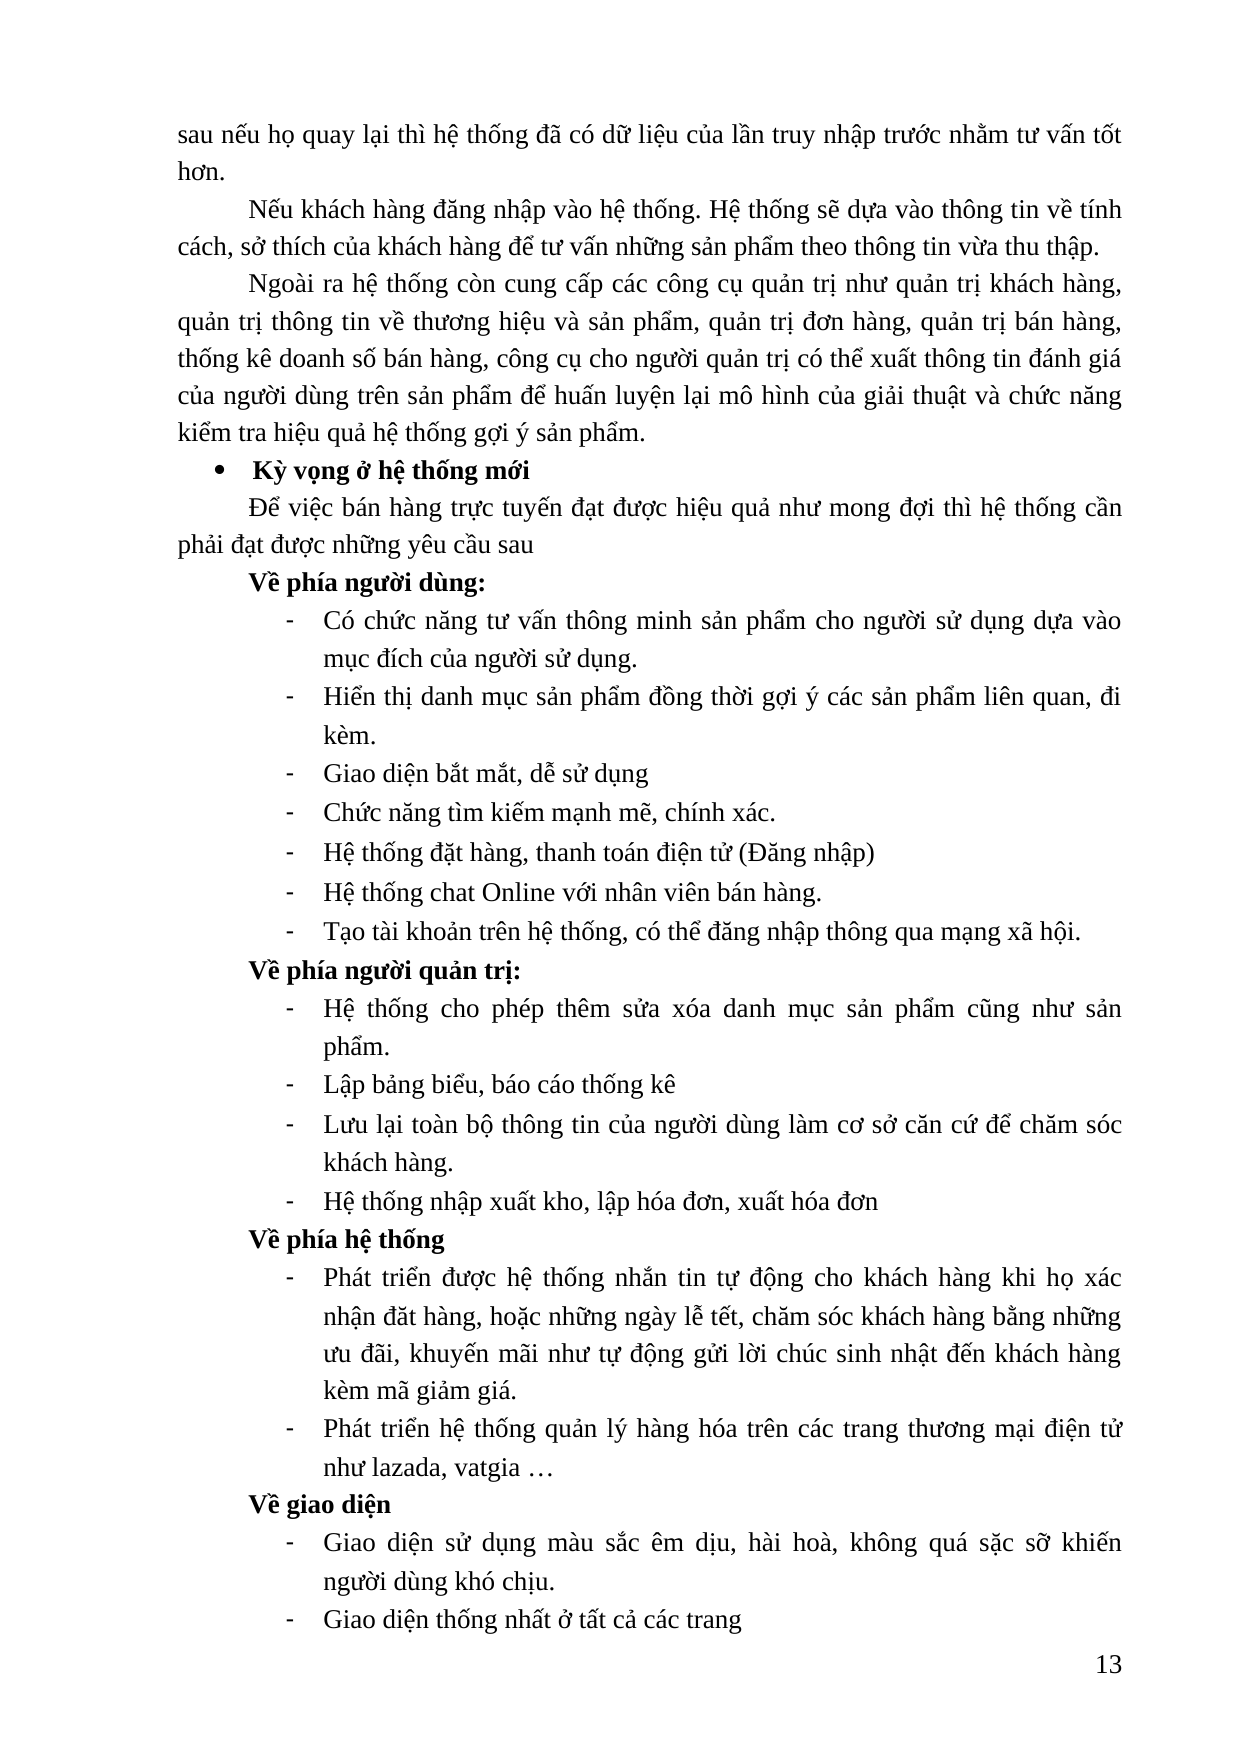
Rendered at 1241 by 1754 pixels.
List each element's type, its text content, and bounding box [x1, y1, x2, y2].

list Hệ thống cho phép thêm sửa xóa danh mục sản phẩm cũng như sản phẩm. [286, 991, 1122, 1062]
list Tạo tài khoản trên hệ thống, có thể đăng nhập thông qua mạng xã hội. [286, 914, 1122, 947]
list Phát triển được hệ thống nhắn tin tự động cho khách hàng khi họ xác nhận đăt hàng, hoặc những ngày lễ tết, chăm sóc khách hàng bằng những ưu đãi, khuyến mãi như tự động gửi lời chúc sinh nhật đến khách hàng kèm mã giảm giá. [286, 1261, 1122, 1406]
text Về phía người quản trị: [177, 954, 1122, 985]
text Nếu khách hàng đăng nhập vào hệ thống. Hệ thống sẽ dựa vào thông tin về tính cách, sở thích của khách hàng để tư vấn những sản phẩm theo thông tin vừa thu thập. [177, 193, 1122, 261]
text Về phía hệ thống [177, 1223, 1122, 1254]
list Giao diện sử dụng màu sắc êm dịu, hài hoà, không quá sặc sỡ khiến người dùng khó chịu. [286, 1525, 1122, 1596]
text Về giao diện [177, 1488, 1122, 1519]
list Có chức năng tư vấn thông minh sản phẩm cho người sử dụng dựa vào mục đích của người sử dụng. [286, 603, 1122, 673]
text Về phía người dùng: [177, 566, 1122, 597]
list Giao diện thống nhất ở tất cả các trang [286, 1602, 1122, 1635]
text Ngoài ra hệ thống còn cung cấp các công cụ quản trị như quản trị khách hàng, quản trị thông tin về thương hiệu và sản phẩm, quản trị đơn hàng, quản trị bán hàng, thống kê doanh số bán hàng, công cụ cho người quản trị có thể xuất thông tin đánh giá của người dùng trên sản phẩm để huấn luyện lại mô hình của giải thuật và chức năng kiểm tra hiệu quả hệ thống gợi ý sản phẩm. [177, 267, 1122, 448]
list Hệ thống chat Online với nhân viên bán hàng. [286, 875, 1122, 908]
list Giao diện bắt mắt, dễ sử dụng [286, 756, 1122, 789]
list Hệ thống nhập xuất kho, lập hóa đơn, xuất hóa đơn [286, 1184, 1122, 1217]
list Hệ thống đặt hàng, thanh toán điện tử (Đăng nhập) [286, 835, 1122, 868]
list Phát triển hệ thống quản lý hàng hóa trên các trang thương mại điện tử như lazada, vatgia … [286, 1412, 1122, 1482]
list Hiển thị danh mục sản phẩm đồng thời gợi ý các sản phẩm liên quan, đi kèm. [286, 679, 1122, 750]
text Để việc bán hàng trực tuyến đạt được hiệu quả như mong đợi thì hệ thống cần phải đạt được những yêu cầu sau [177, 491, 1122, 560]
list Lưu lại toàn bộ thông tin của người dùng làm cơ sở căn cứ để chăm sóc khách hàng. [286, 1107, 1122, 1178]
list Chức năng tìm kiếm mạnh mẽ, chính xác. [286, 796, 1122, 829]
list Lập bảng biểu, báo cáo thống kê [286, 1068, 1122, 1101]
list Kỳ vọng ở hệ thống mới [215, 454, 1122, 485]
